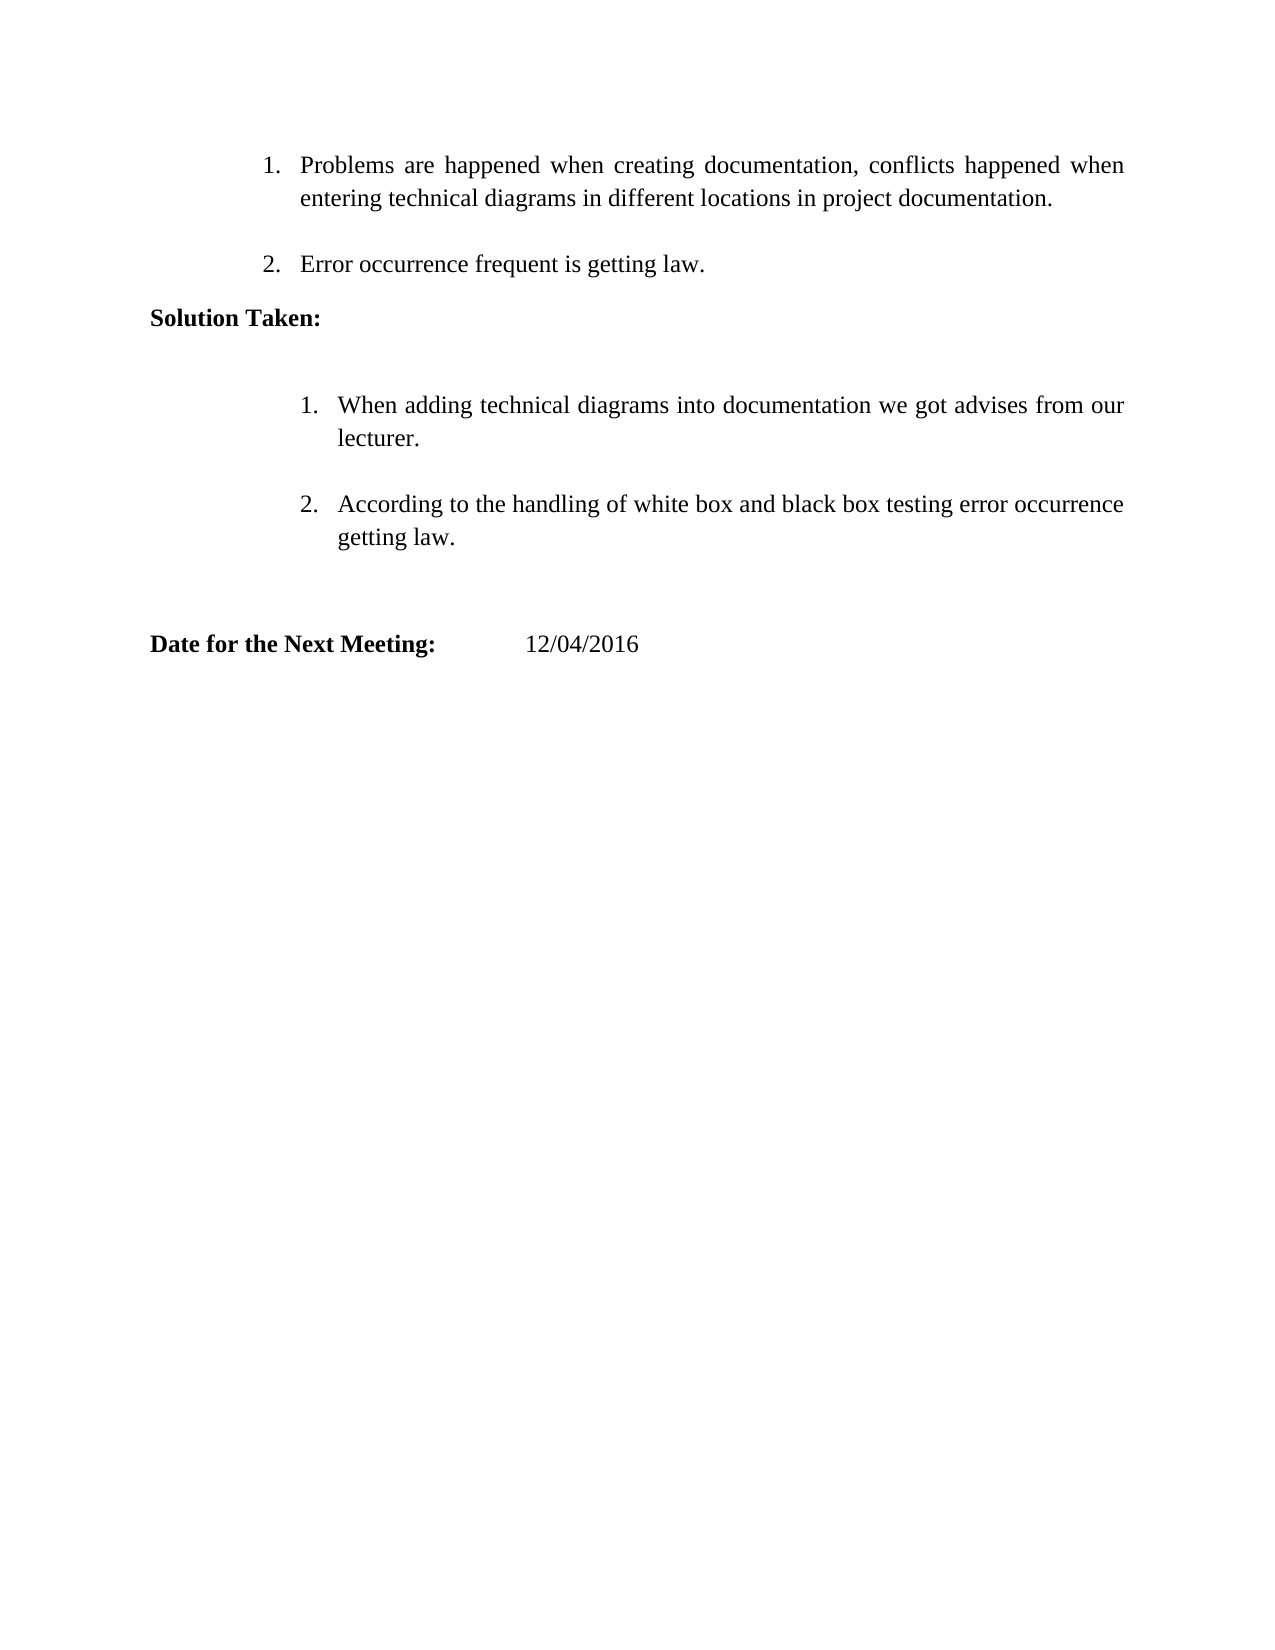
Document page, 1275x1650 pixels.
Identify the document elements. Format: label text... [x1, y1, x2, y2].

text Date for the Next Meeting: 12/04/2016 [150, 629, 1125, 658]
list According to the handling of white box and black box testing error occurrence getting law. [300, 489, 1125, 551]
list Problems are happened when creating documentation, conflicts happened when entering technical diagrams in different locations in project documentation. [262, 150, 1125, 212]
list Error occurrence frequent is getting law. [262, 249, 1125, 278]
list When adding technical diagrams into documentation we got advises from our lecturer. [300, 390, 1125, 452]
text Solution Taken: [150, 303, 1125, 332]
